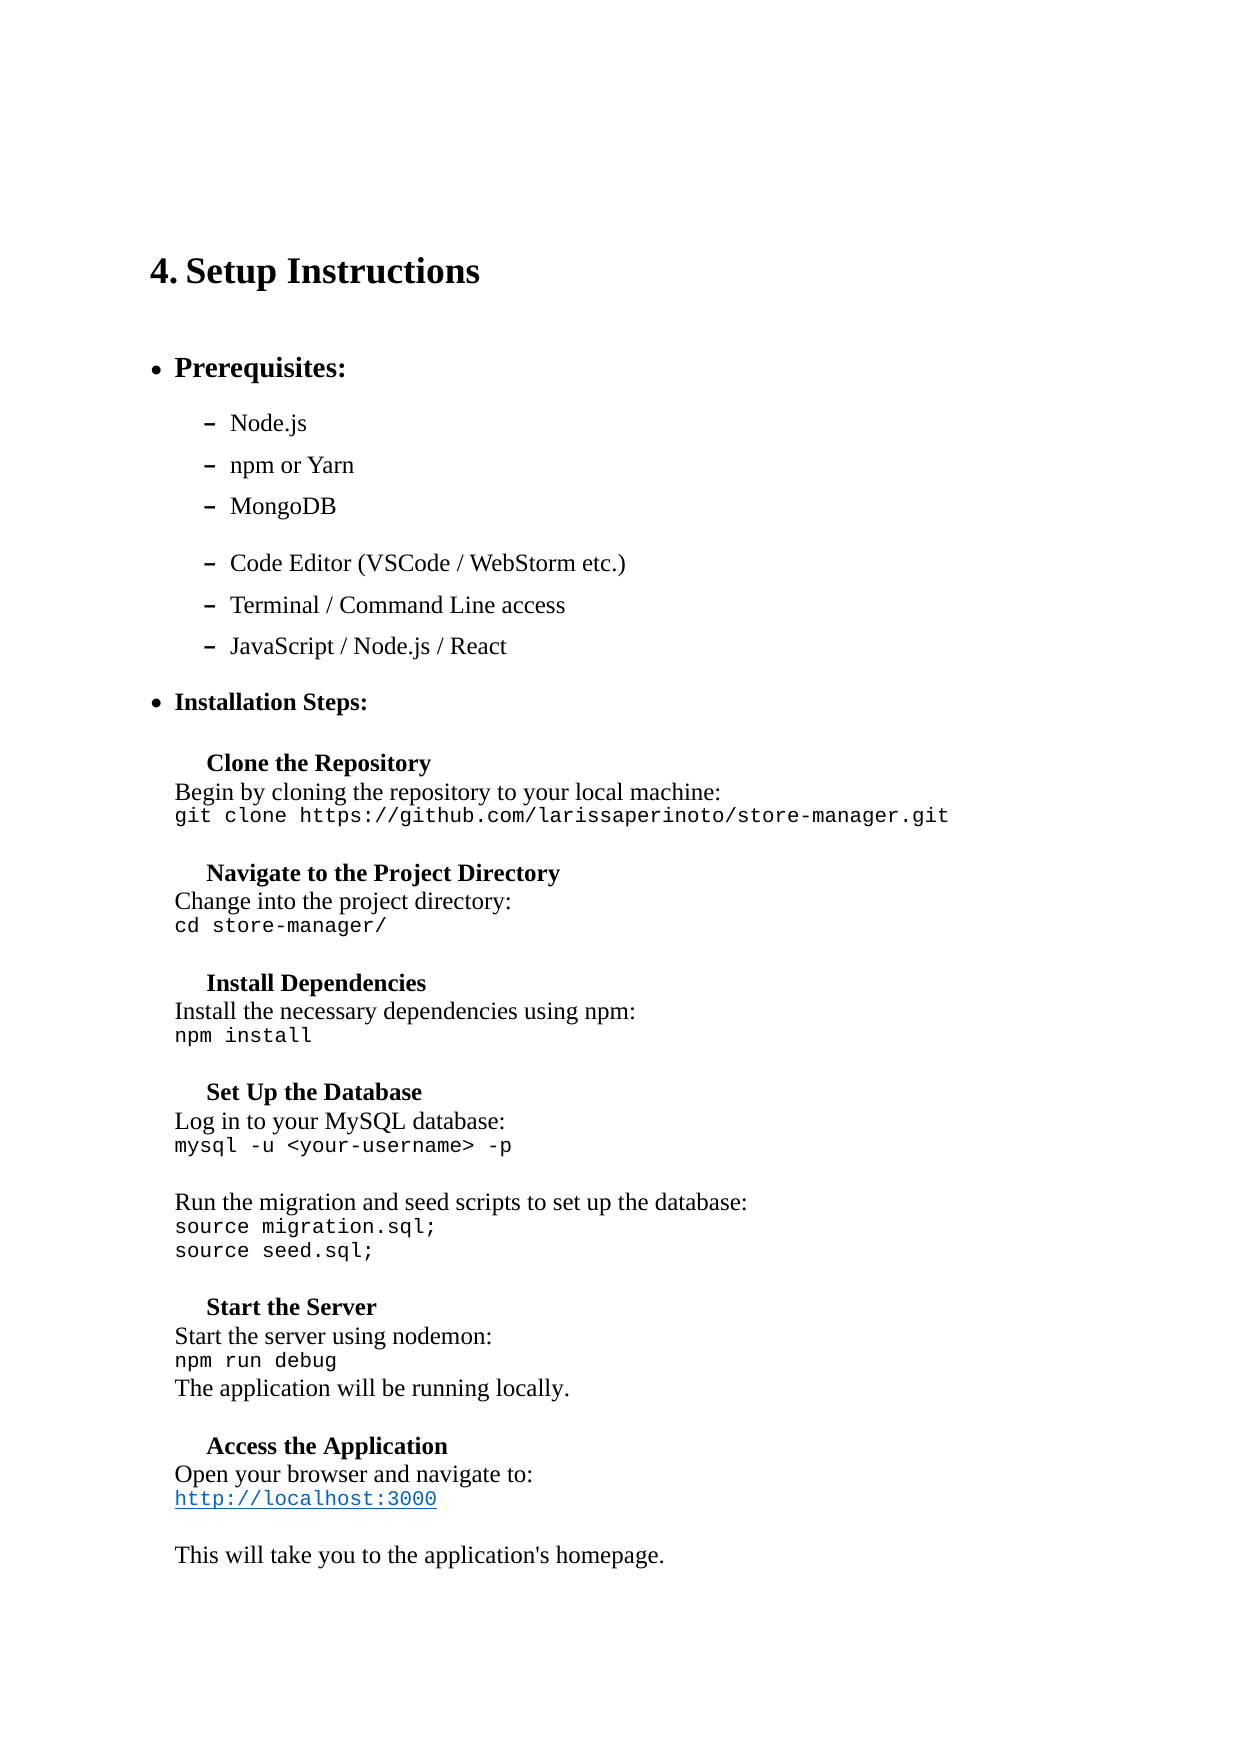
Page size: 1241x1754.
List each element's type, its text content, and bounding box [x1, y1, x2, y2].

list Install the necessary dependencies using npm: [174, 996, 1090, 1025]
list  Access the Application [174, 1431, 1090, 1459]
list git clone https://github.com/larissaperinoto/store-manager.git [174, 805, 1090, 829]
list The application will be running locally. [174, 1373, 1090, 1402]
list source seed.sql; [174, 1240, 1090, 1263]
list Log in to your MySQL database: [174, 1106, 1090, 1135]
list Terminal / Command Line access [203, 590, 1090, 619]
list MongoDB [203, 491, 1090, 521]
list Code Editor (VSCode / WebStorm etc.) [203, 548, 1090, 578]
list Change into the project directory: [174, 886, 1090, 915]
list mysql -u <your-username> -p [174, 1135, 1090, 1159]
list cd store-manager/ [174, 915, 1090, 939]
list  Set Up the Database [174, 1077, 1090, 1106]
list npm run debug [174, 1350, 1090, 1373]
list npm install [174, 1025, 1090, 1049]
list  Clone the Repository [174, 748, 1090, 777]
list Node.js [203, 408, 1090, 438]
list  Install Dependencies [174, 968, 1090, 996]
list  Navigate to the Project Directory [174, 858, 1090, 886]
subtitle 4. Setup Instructions [150, 249, 1090, 292]
list Run the migration and seed scripts to set up the database: [174, 1187, 1090, 1216]
list npm or Yarn [203, 450, 1090, 479]
list Prerequisites: [150, 351, 1090, 384]
list http://localhost:3000 [174, 1488, 1090, 1512]
list JavaScript / Node.js / React [203, 631, 1090, 661]
list Open your browser and navigate to: [174, 1459, 1090, 1488]
list Start the server using nodemon: [174, 1321, 1090, 1350]
list source migration.sql; [174, 1216, 1090, 1240]
list  Start the Server [174, 1292, 1090, 1321]
list This will take you to the application's homepage. [174, 1540, 1090, 1569]
list Installation Steps: [150, 686, 1090, 716]
list Begin by cloning the repository to your local machine: [174, 777, 1090, 805]
